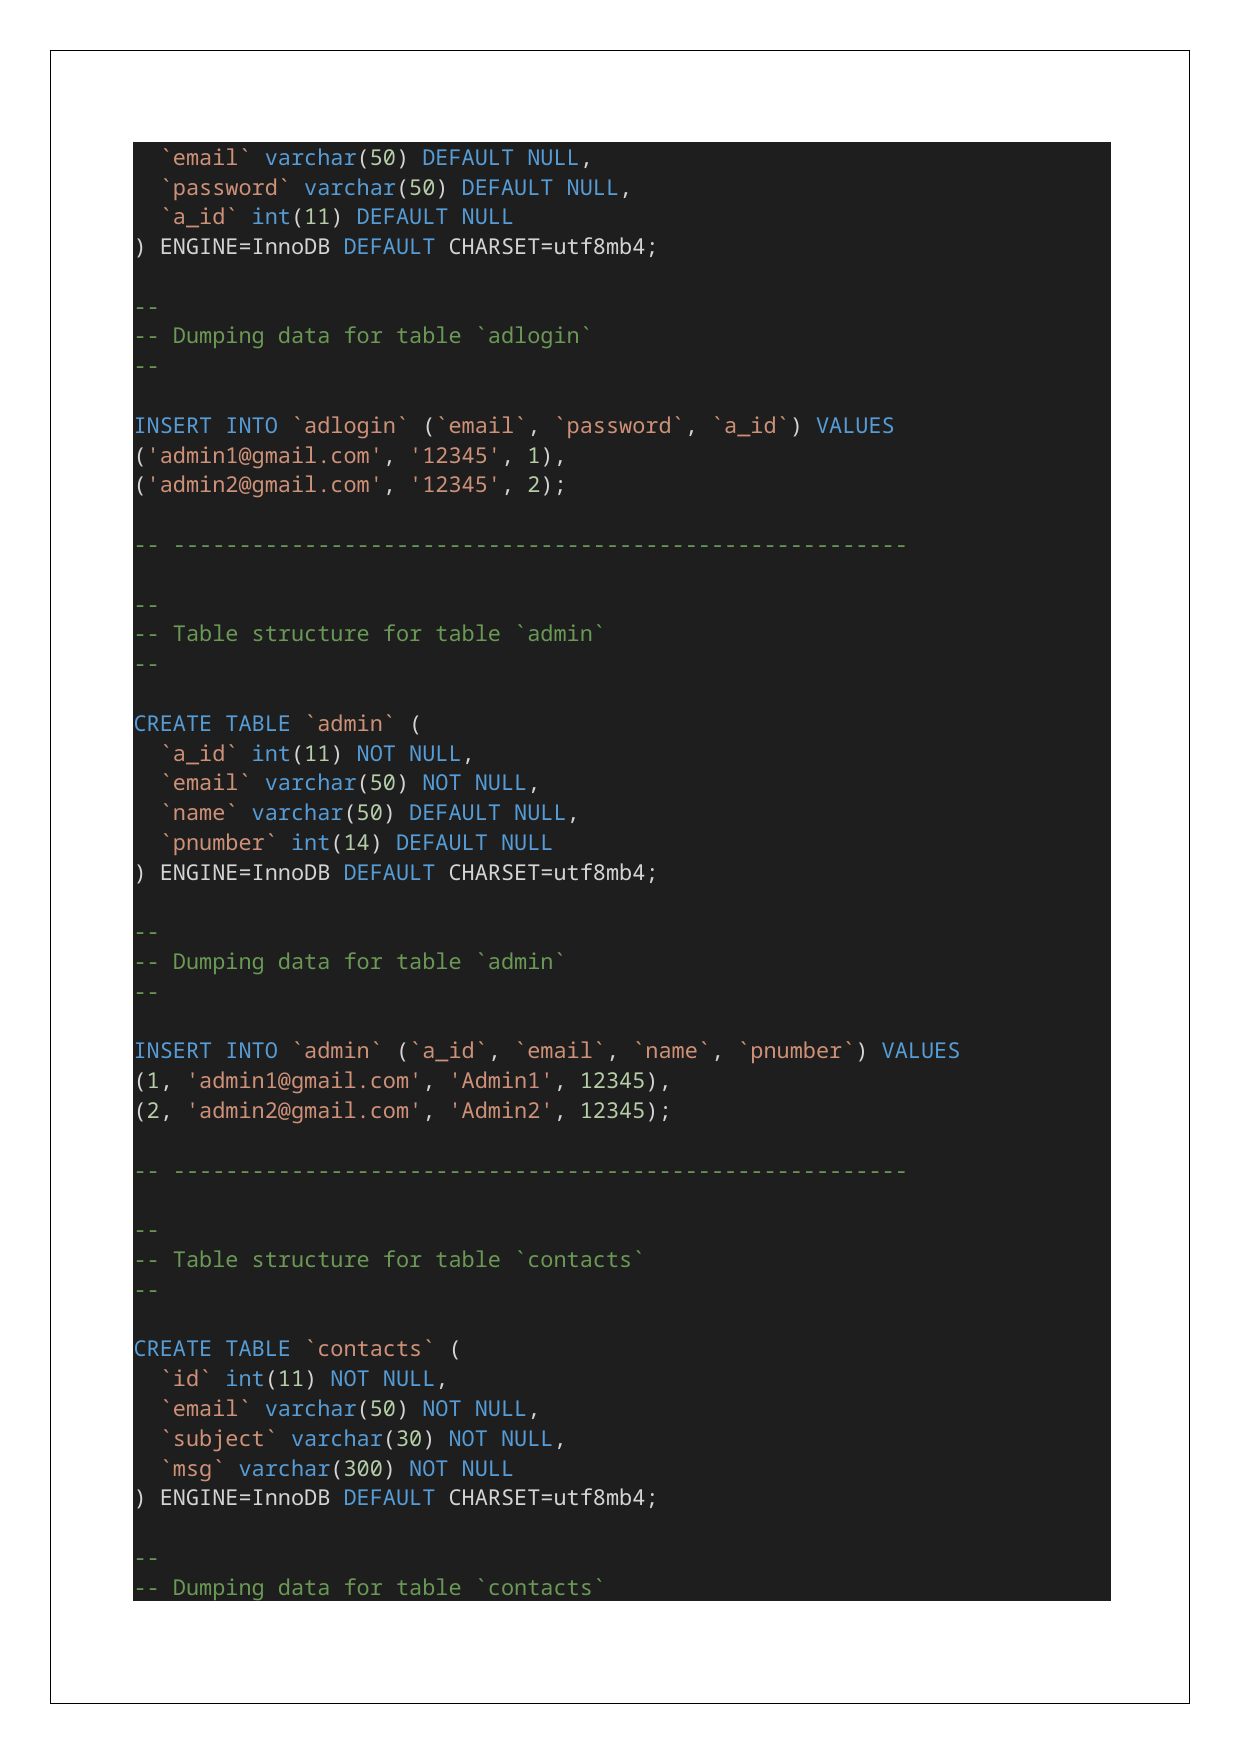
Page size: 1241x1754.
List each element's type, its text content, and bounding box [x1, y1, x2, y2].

text -- [133, 1214, 1111, 1244]
text `subject` varchar(30) NOT NULL, [133, 1423, 1111, 1452]
text `msg` varchar(300) NOT NULL [133, 1452, 1111, 1482]
text (1, 'admin1@gmail.com', 'Admin1', 12345), [133, 1065, 1111, 1095]
text -- [133, 291, 1111, 320]
text -- [133, 976, 1111, 1006]
text -- [133, 648, 1111, 678]
text -- -------------------------------------------------------- [133, 529, 1111, 559]
text -- Dumping data for table `adlogin` [133, 320, 1111, 350]
text `pnumber` int(14) DEFAULT NULL [133, 827, 1111, 857]
text CREATE TABLE `contacts` ( [133, 1333, 1111, 1363]
text ) ENGINE=InnoDB DEFAULT CHARSET=utf8mb4; [133, 857, 1111, 886]
text -- [133, 588, 1111, 618]
text -- [133, 916, 1111, 946]
text ('admin2@gmail.com', '12345', 2); [133, 469, 1111, 499]
text (2, 'admin2@gmail.com', 'Admin2', 12345); [133, 1095, 1111, 1125]
text CREATE TABLE `admin` ( [133, 708, 1111, 737]
text -- [133, 350, 1111, 380]
text -- Dumping data for table `admin` [133, 946, 1111, 976]
text -- -------------------------------------------------------- [133, 1154, 1111, 1184]
text `a_id` int(11) NOT NULL, [133, 737, 1111, 767]
text `email` varchar(50) NOT NULL, [133, 767, 1111, 797]
text `password` varchar(50) DEFAULT NULL, [133, 171, 1111, 201]
text ) ENGINE=InnoDB DEFAULT CHARSET=utf8mb4; [133, 1482, 1111, 1512]
text `a_id` int(11) DEFAULT NULL [133, 201, 1111, 231]
text ('admin1@gmail.com', '12345', 1), [133, 439, 1111, 469]
text `email` varchar(50) NOT NULL, [133, 1393, 1111, 1423]
text -- Dumping data for table `contacts` [133, 1572, 1111, 1601]
text `id` int(11) NOT NULL, [133, 1363, 1111, 1393]
text -- Table structure for table `contacts` [133, 1244, 1111, 1274]
text -- [133, 1542, 1111, 1572]
text -- [133, 1274, 1111, 1303]
text ) ENGINE=InnoDB DEFAULT CHARSET=utf8mb4; [133, 231, 1111, 261]
text `email` varchar(50) DEFAULT NULL, [133, 142, 1111, 171]
text -- Table structure for table `admin` [133, 618, 1111, 648]
text INSERT INTO `adlogin` (`email`, `password`, `a_id`) VALUES [133, 410, 1111, 439]
text `name` varchar(50) DEFAULT NULL, [133, 797, 1111, 827]
text INSERT INTO `admin` (`a_id`, `email`, `name`, `pnumber`) VALUES [133, 1035, 1111, 1065]
